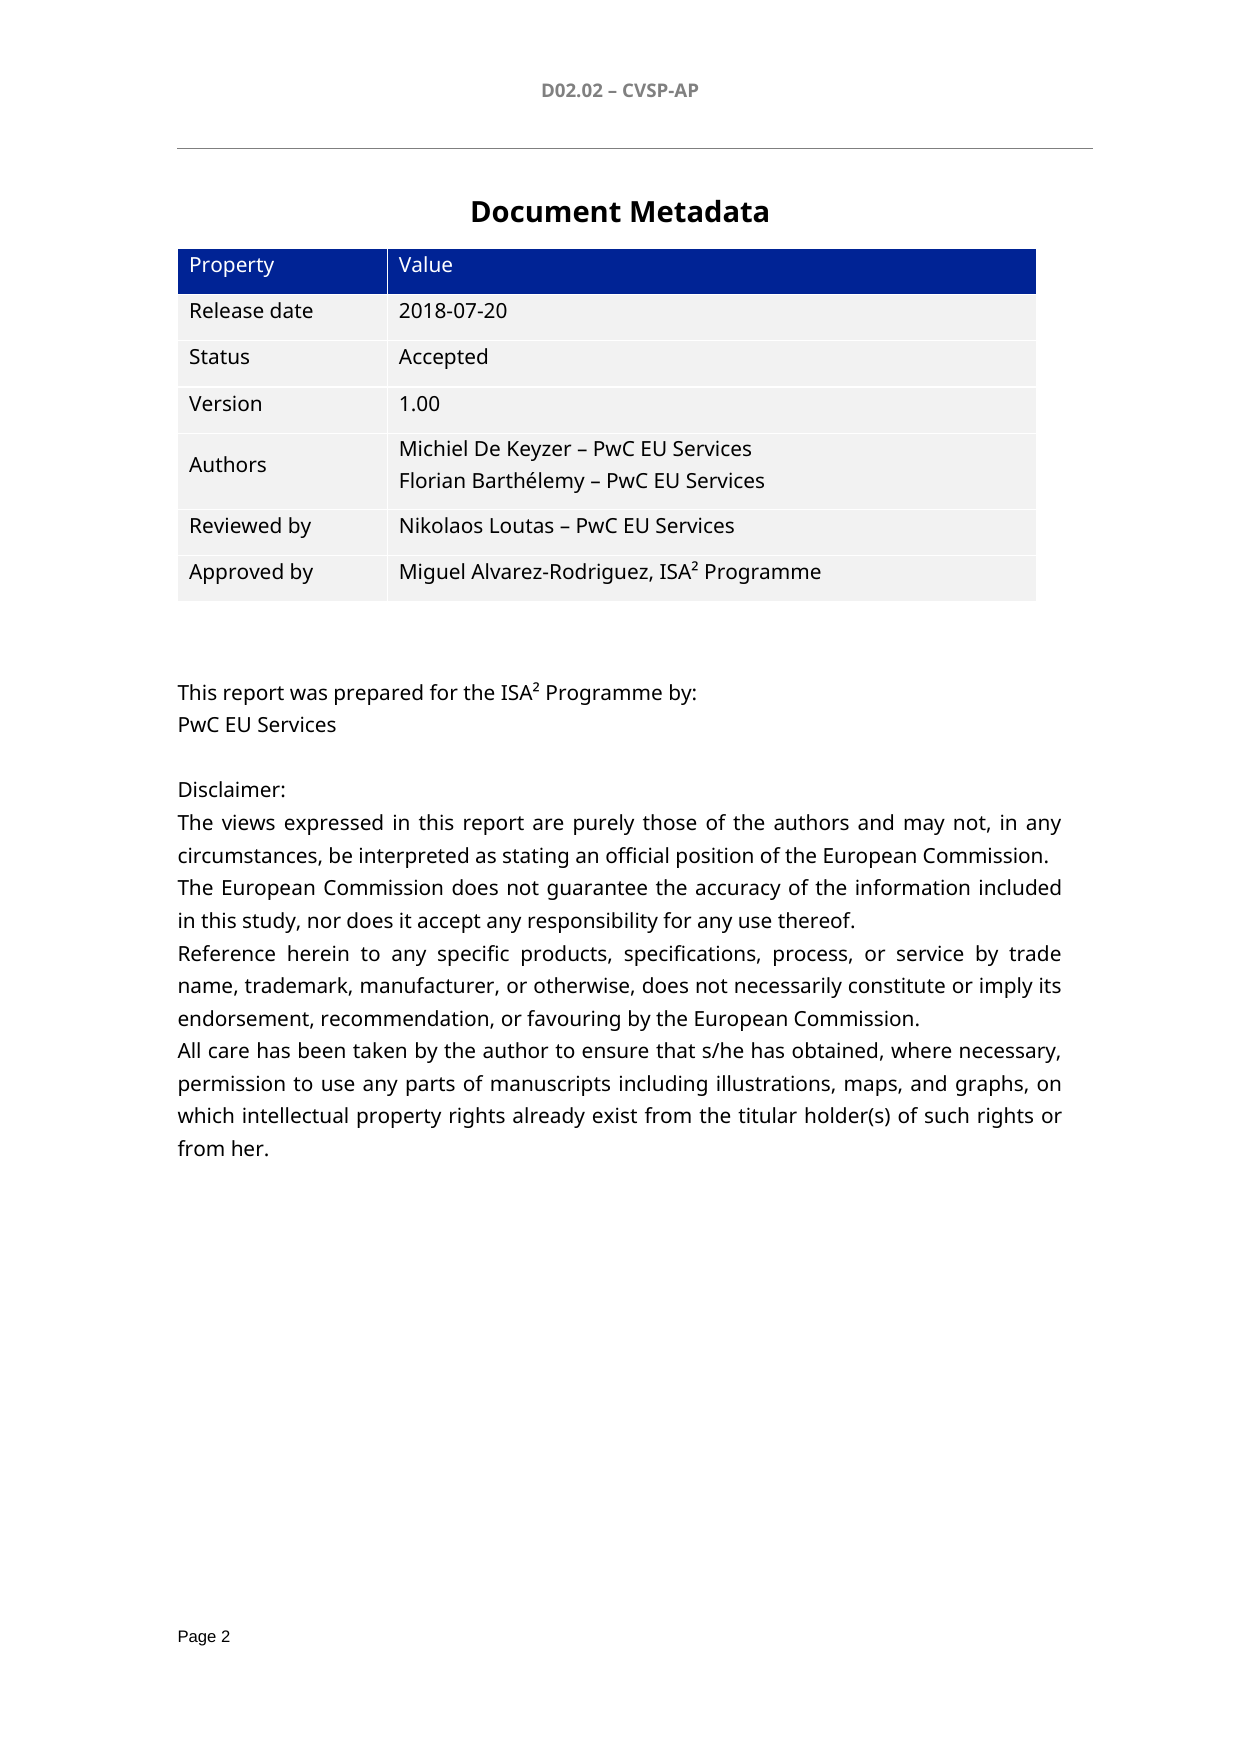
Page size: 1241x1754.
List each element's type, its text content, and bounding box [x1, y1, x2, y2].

text PwC EU Services [177, 710, 1063, 739]
table_cell Release date [178, 295, 387, 340]
table_cell Reviewed by [178, 510, 387, 555]
table_cell Nikolaos Loutas – PwC EU Services [388, 510, 1036, 555]
table_cell 1.00 [388, 388, 1036, 433]
table_cell Approved by [178, 556, 387, 601]
table_cell Accepted [388, 341, 1036, 386]
table_cell Miguel Alvarez-Rodriguez, ISA² Programme [388, 556, 1036, 601]
table_cell 2018-07-20 [388, 295, 1036, 340]
title Document Metadata [177, 192, 1063, 231]
text All care has been taken by the author to ensure that s/he has obtained, where necessary, permission to use any parts of manuscripts including illustrations, maps, and graphs, on which intellectual property rights already exist from the titular holder(s) of such rights or from her. [177, 1036, 1063, 1163]
table_cell Authors [178, 434, 387, 509]
text Reference herein to any specific products, specifications, process, or service by trade name, trademark, manufacturer, or otherwise, does not necessarily constitute or imply its endorsement, recommendation, or favouring by the European Commission. [177, 939, 1063, 1032]
table_cell Michiel De Keyzer – PwC EU Services Florian Barthélemy – PwC EU Services [388, 434, 1036, 509]
table_header Value [388, 249, 1036, 294]
text The European Commission does not guarantee the accuracy of the information included in this study, nor does it accept any responsibility for any use thereof. [177, 873, 1063, 934]
table_header Property [178, 249, 387, 294]
text This report was prepared for the ISA² Programme by: [177, 678, 1063, 706]
table_cell Status [178, 341, 387, 386]
text The views expressed in this report are purely those of the authors and may not, in any circumstances, be interpreted as stating an official position of the European Commission. [177, 808, 1063, 869]
text Disclaimer: [177, 776, 1063, 804]
table_cell Version [178, 388, 387, 433]
